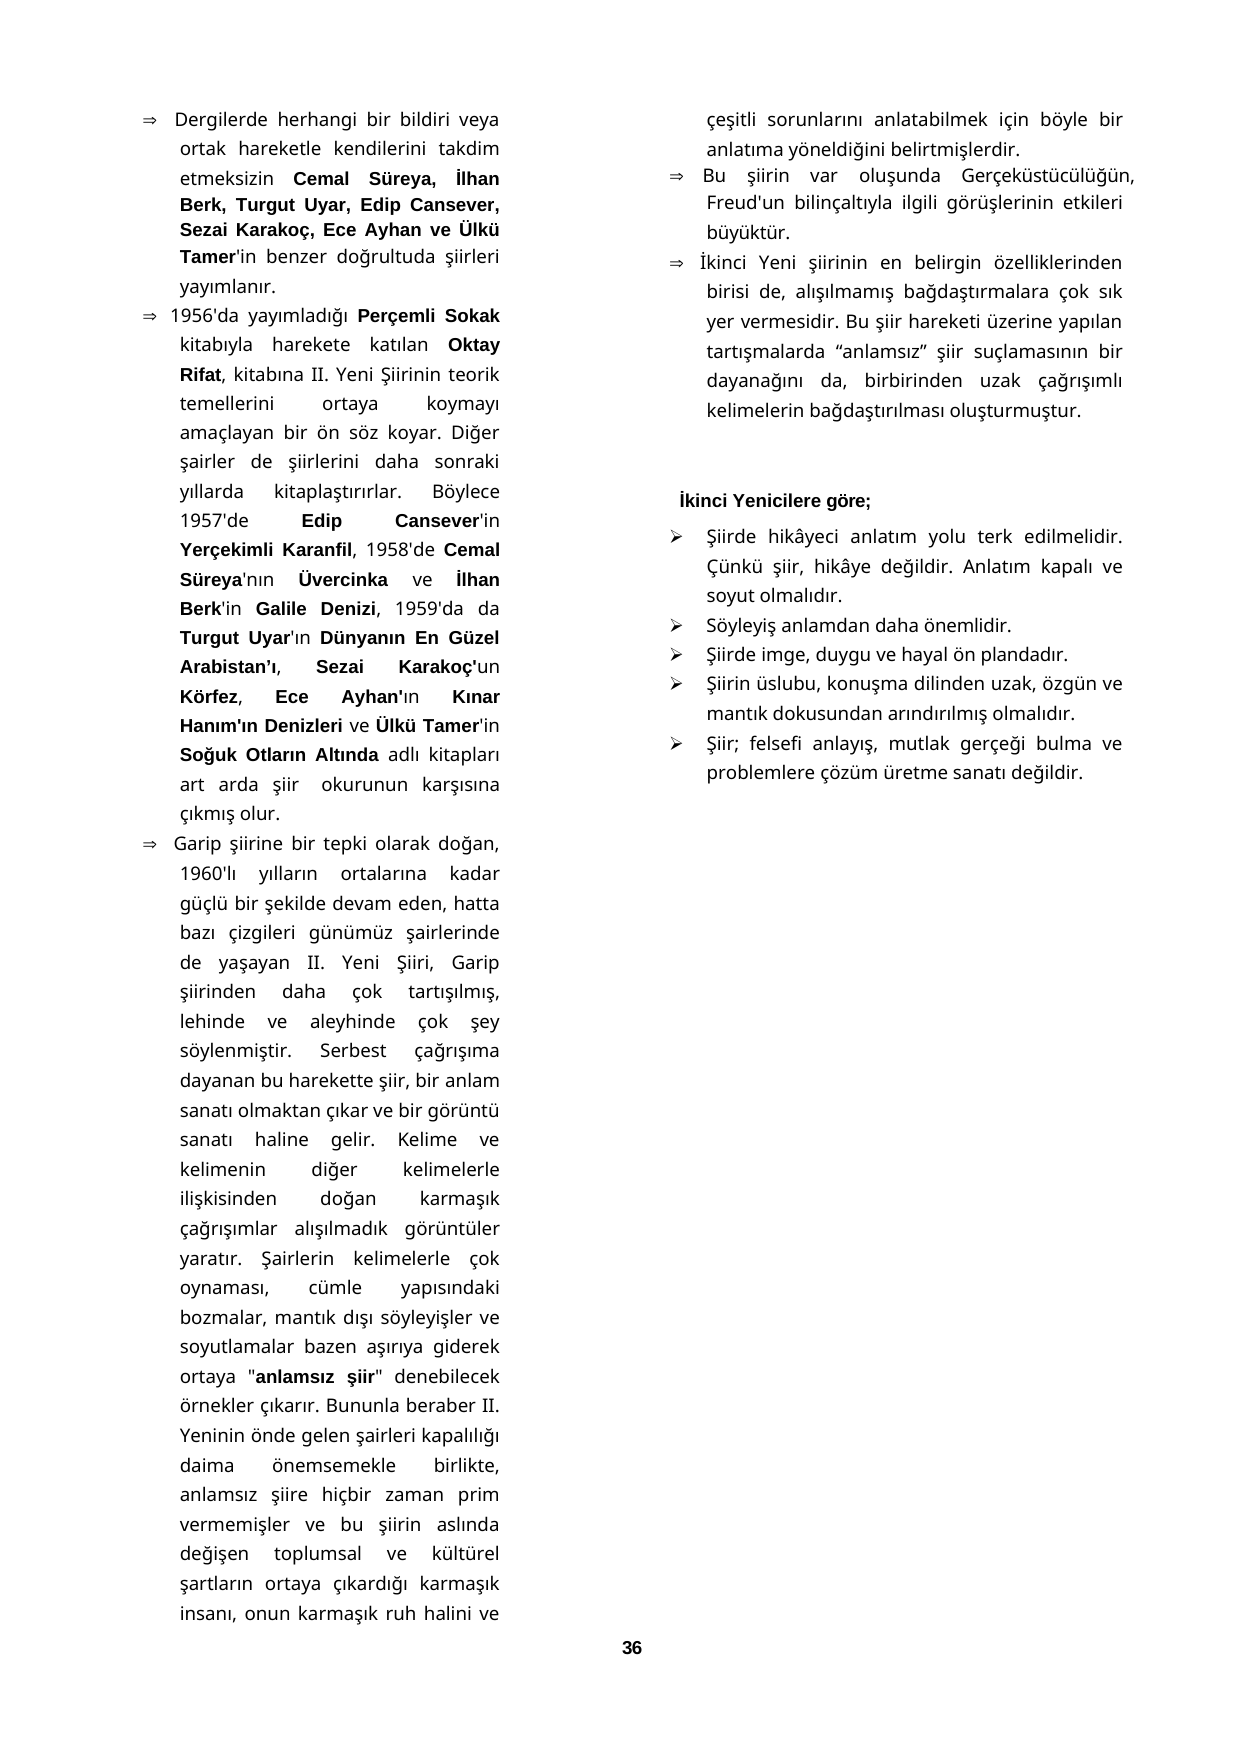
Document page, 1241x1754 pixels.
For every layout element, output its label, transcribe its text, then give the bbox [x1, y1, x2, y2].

text  Bu şiirin var oluşunda Gerçeküstücülüğün, [669, 165, 1223, 187]
list Şiirde hikâyeci anlatım yolu terk edilmelidir. Çünkü şiir, hikâye değildir. Anlatım kapalı ve soyut olmalıdır. [669, 523, 1123, 608]
text  Dergilerde herhangi bir bildiri veya ortak hareketle kendilerini takdim etmeksizin Cemal Süreya, İlhan Berk, Turgut Uyar, Edip Cansever, Sezai Karakoç, Ece Ayhan ve Ülkü Tamer'in benzer doğrultuda şiirleri yayımlanır. [142, 106, 500, 298]
text  1956'da yayımladığı Perçemli Sokak kitabıyla harekete katılan Oktay Rifat, kitabına II. Yeni Şiirinin teorik temellerini ortaya koymayı amaçlayan bir ön söz koyar. Diğer şairler de şiirlerini daha sonraki yıllarda kitaplaştırırlar. Böylece 1957'de Edip Cansever'in Yerçekimli Karanfil, 1958'de Cemal Süreya'nın Üvercinka ve İlhan Berk'in Galile Denizi, 1959'da da Turgut Uyar'ın Dünyanın En Güzel Arabistan’ı, Sezai Karakoç'un Körfez, Ece Ayhan'ın Kınar Hanım'ın Denizleri ve Ülkü Tamer'in Soğuk Otların Altında adlı kitapları art arda şiir okurunun karşısına çıkmış olur. [142, 302, 500, 826]
text Freud'un bilinçaltıyla ilgili görüşlerinin etkileri büyüktür. [706, 190, 1123, 245]
list Şiirde imge, duygu ve hayal ön plandadır. [669, 641, 1223, 667]
text  İkinci Yeni şiirinin en belirgin özelliklerinden birisi de, alışılmamış bağdaştırmalara çok sık yer vermesidir. Bu şiir hareketi üzerine yapılan tartışmalarda “anlamsız” şiir suçlamasının bir dayanağını da, birbirinden uzak çağrışımlı kelimelerin bağdaştırılması oluşturmuştur. [669, 249, 1123, 423]
list Şiirin üslubu, konuşma dilinden uzak, özgün ve mantık dokusundan arındırılmış olmalıdır. [669, 670, 1123, 726]
subtitle İkinci Yenicilere göre; [679, 490, 1223, 512]
text  Garip şiirine bir tepki olarak doğan, 1960'lı yılların ortalarına kadar güçlü bir şekilde devam eden, hatta bazı çizgileri günümüz şairlerinde de yaşayan II. Yeni Şiiri, Garip şiirinden daha çok tartışılmış, lehinde ve aleyhinde çok şey söylenmiştir. Serbest çağrışıma dayanan bu harekette şiir, bir anlam sanatı olmaktan çıkar ve bir görüntü sanatı haline gelir. Kelime ve kelimenin diğer kelimelerle ilişkisinden doğan karmaşık çağrışımlar alışılmadık görüntüler yaratır. Şairlerin kelimelerle çok oynaması, cümle yapısındaki bozmalar, mantık dışı söyleyişler ve soyutlamalar bazen aşırıya giderek ortaya "anlamsız şiir" denebilecek örnekler çıkarır. Bununla beraber II. Yeninin önde gelen şairleri kapalılığı daima önemsemekle birlikte, anlamsız şiire hiçbir zaman prim vermemişler ve bu şiirin aslında değişen toplumsal ve kültürel şartların ortaya çıkardığı karmaşık insanı, onun karmaşık ruh halini ve çeşitli sorunlarını anlatabilmek için böyle bir anlatıma yöneldiğini belirtmişlerdir. [142, 831, 500, 1625]
list Şiir; felsefi anlayış, mutlak gerçeği bulma ve problemlere çözüm üretme sanatı değildir. [669, 730, 1123, 785]
list Söyleyiş anlamdan daha önemlidir. [669, 612, 1223, 638]
